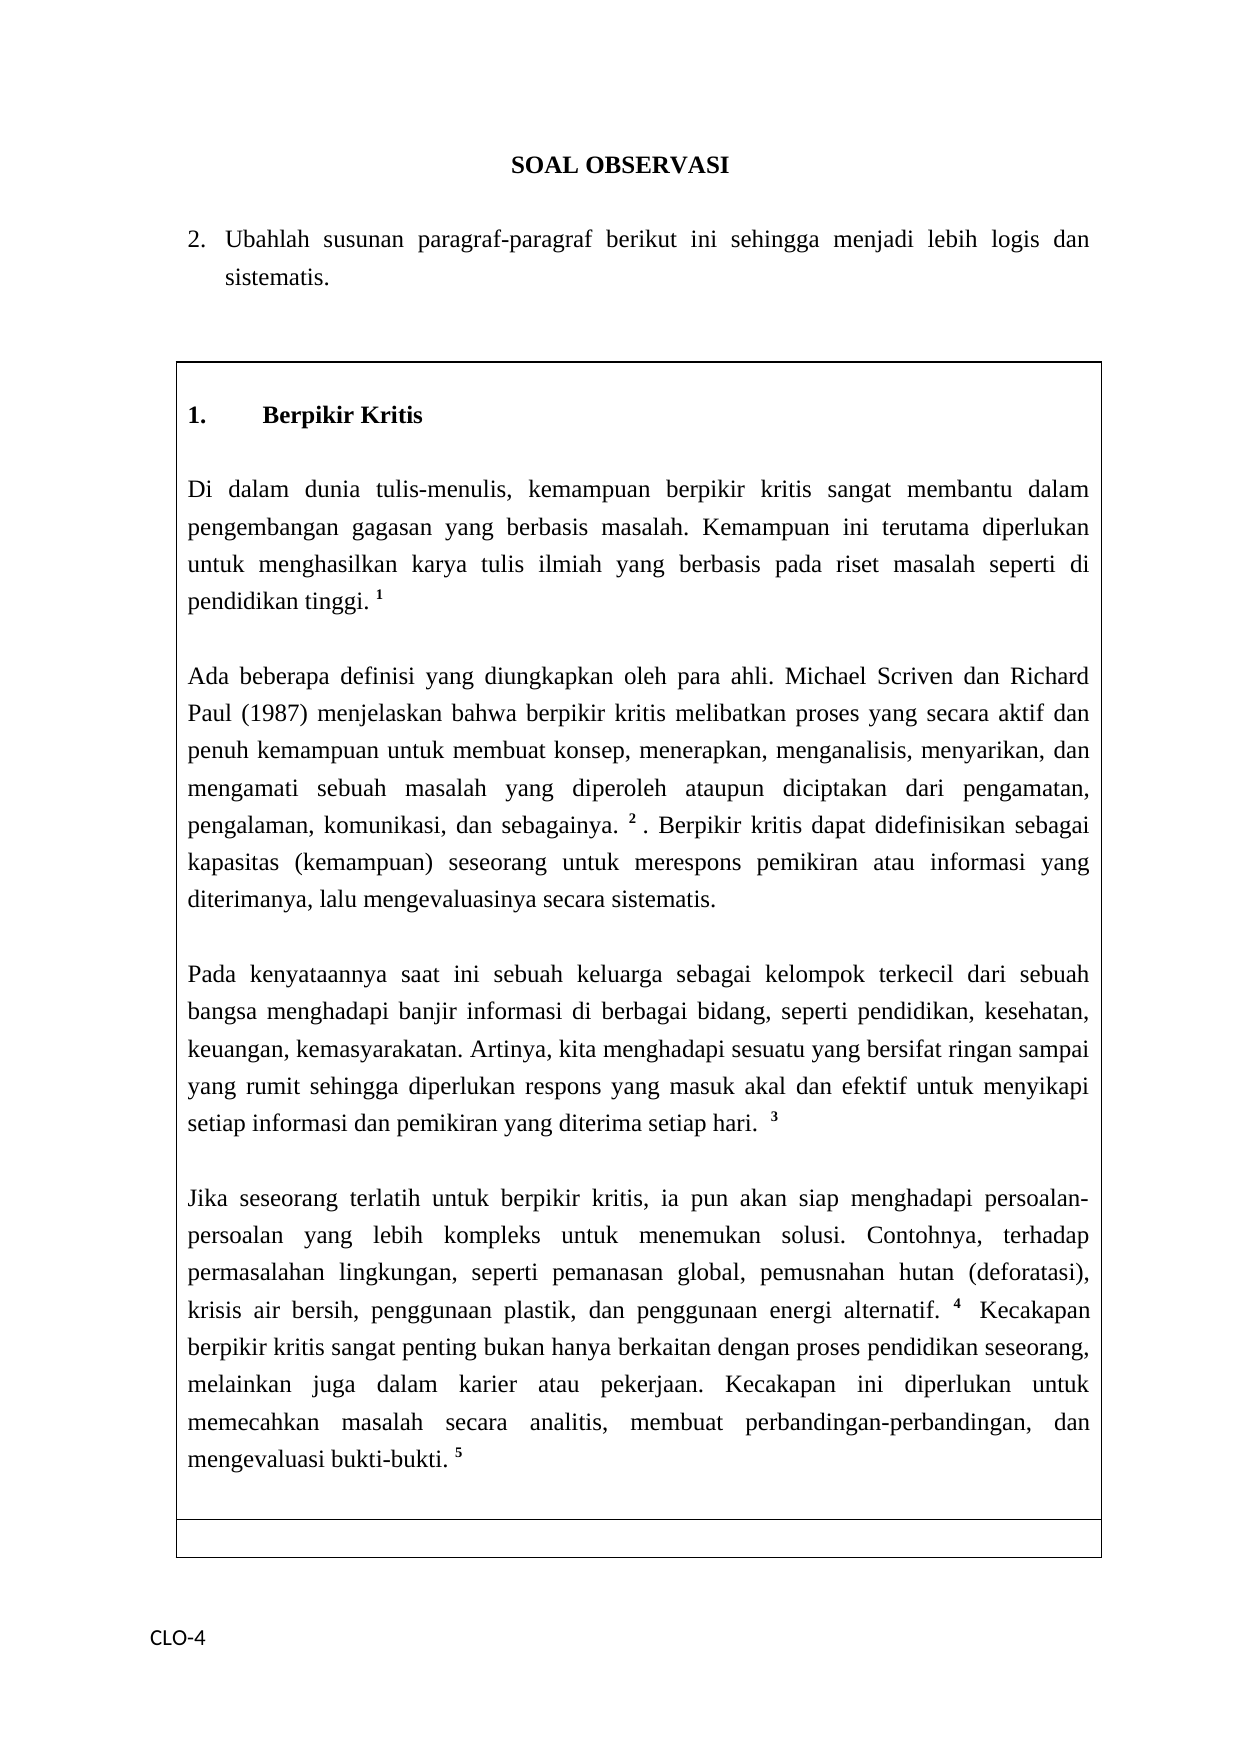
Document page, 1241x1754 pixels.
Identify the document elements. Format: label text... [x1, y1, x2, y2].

table_header 1. Berpikir Kritis Di dalam dunia tulis-menulis, kemampuan berpikir kritis sangat membantu dalam pengembangan gagasan yang berbasis masalah. Kemampuan ini terutama diperlukan untuk menghasilkan karya tulis ilmiah yang berbasis pada riset masalah seperti di pendidikan tinggi. 1 Ada beberapa definisi yang diungkapkan oleh para ahli. Michael Scriven dan Richard Paul (1987) menjelaskan bahwa berpikir kritis melibatkan proses yang secara aktif dan penuh kemampuan untuk membuat konsep, menerapkan, menganalisis, menyarikan, dan mengamati sebuah masalah yang diperoleh ataupun diciptakan dari pengamatan, pengalaman, komunikasi, dan sebagainya. 2 . Berpikir kritis dapat didefinisikan sebagai kapasitas (kemampuan) seseorang untuk merespons pemikiran atau informasi yang diterimanya, lalu mengevaluasinya secara sistematis. Pada kenyataannya saat ini sebuah keluarga sebagai kelompok terkecil dari sebuah bangsa menghadapi banjir informasi di berbagai bidang, seperti pendidikan, kesehatan, keuangan, kemasyarakatan. Artinya, kita menghadapi sesuatu yang bersifat ringan sampai yang rumit sehingga diperlukan respons yang masuk akal dan efektif untuk menyikapi setiap informasi dan pemikiran yang diterima setiap hari. 3 Jika seseorang terlatih untuk berpikir kritis, ia pun akan siap menghadapi persoalan-persoalan yang lebih kompleks untuk menemukan solusi. Contohnya, terhadap permasalahan lingkungan, seperti pemanasan global, pemusnahan hutan (deforatasi), krisis air bersih, penggunaan plastik, dan penggunaan energi alternatif. 4 Kecakapan berpikir kritis sangat penting bukan hanya berkaitan dengan proses pendidikan seseorang, melainkan juga dalam karier atau pekerjaan. Kecakapan ini diperlukan untuk memecahkan masalah secara analitis, membuat perbandingan-perbandingan, dan mengevaluasi bukti-bukti. 5 [177, 363, 1101, 1518]
text SOAL OBSERVASI [150, 150, 1090, 179]
table_cell [177, 1520, 1101, 1557]
list Ubahlah susunan paragraf-paragraf berikut ini sehingga menjadi lebih logis dan sistematis. [187, 224, 1090, 291]
